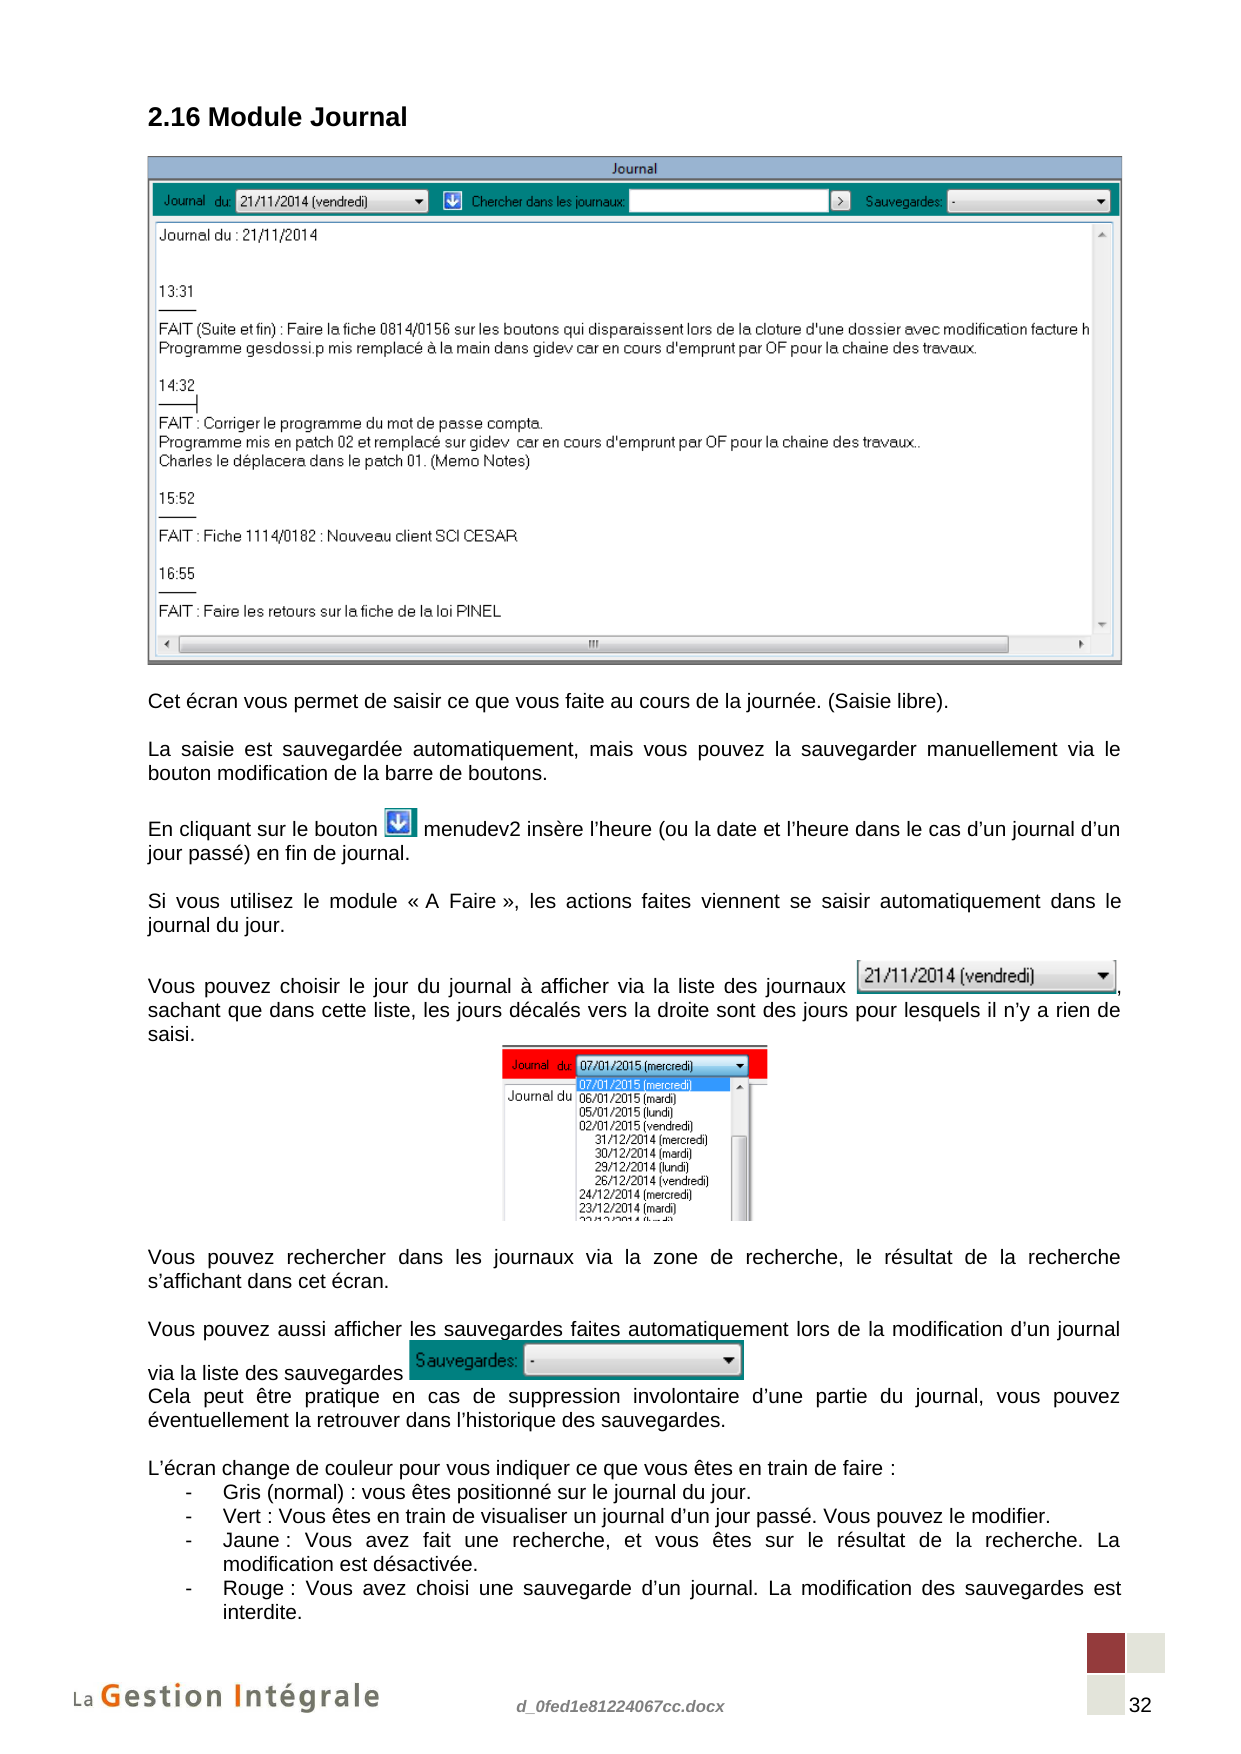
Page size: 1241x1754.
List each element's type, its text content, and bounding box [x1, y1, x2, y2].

list Rouge : Vous avez choisi une sauvegarde d’un journal. La modification des sauvegardes est interdite. [185, 1576, 1122, 1624]
text Cela peut être pratique en cas de suppression involontaire d’une partie du journal, vous pouvez éventuellement la retrouver dans l’historique des sauvegardes. [148, 1384, 1122, 1432]
picture [147, 156, 1123, 665]
picture [384, 808, 418, 837]
text Vous pouvez choisir le jour du journal à afficher via la liste des journaux , sachant que dans cette liste, les jours décalés vers la droite sont des jours pour lesquels il n’y a rien de saisi. [148, 961, 1122, 1046]
picture [502, 1045, 768, 1221]
text Cet écran vous permet de saisir ce que vous faite au cours de la journée. (Saisie libre). [148, 689, 1122, 713]
text L’écran change de couleur pour vous indiquer ce que vous êtes en train de faire : [148, 1456, 1122, 1480]
text Vous pouvez aussi afficher les sauvegardes faites automatiquement lors de la modification d’un journal via la liste des sauvegardes [148, 1317, 1122, 1384]
text Vous pouvez rechercher dans les journaux via la zone de recherche, le résultat de la recherche s’affichant dans cet écran. [148, 1245, 1122, 1293]
list Vert : Vous êtes en train de visualiser un journal d’un jour passé. Vous pouvez le modifier. [185, 1504, 1122, 1528]
list Gris (normal) : vous êtes positionné sur le journal du jour. [185, 1480, 1122, 1504]
text La saisie est sauvegardée automatiquement, mais vous pouvez la sauvegarder manuellement via le bouton modification de la barre de boutons. [148, 737, 1122, 784]
picture [856, 960, 1117, 994]
picture [409, 1340, 744, 1380]
picture [73, 1682, 379, 1713]
text Si vous utilisez le module « A Faire », les actions faites viennent se saisir automatiquement dans le journal du jour. [148, 889, 1122, 937]
subtitle Module Journal [148, 101, 1122, 132]
list Jaune : Vous avez fait une recherche, et vous êtes sur le résultat de la recherche. La modification est désactivée. [185, 1528, 1122, 1576]
text En cliquant sur le bouton menudev2 insère l’heure (ou la date et l’heure dans le cas d’un journal d’un jour passé) en fin de journal. [148, 808, 1122, 865]
